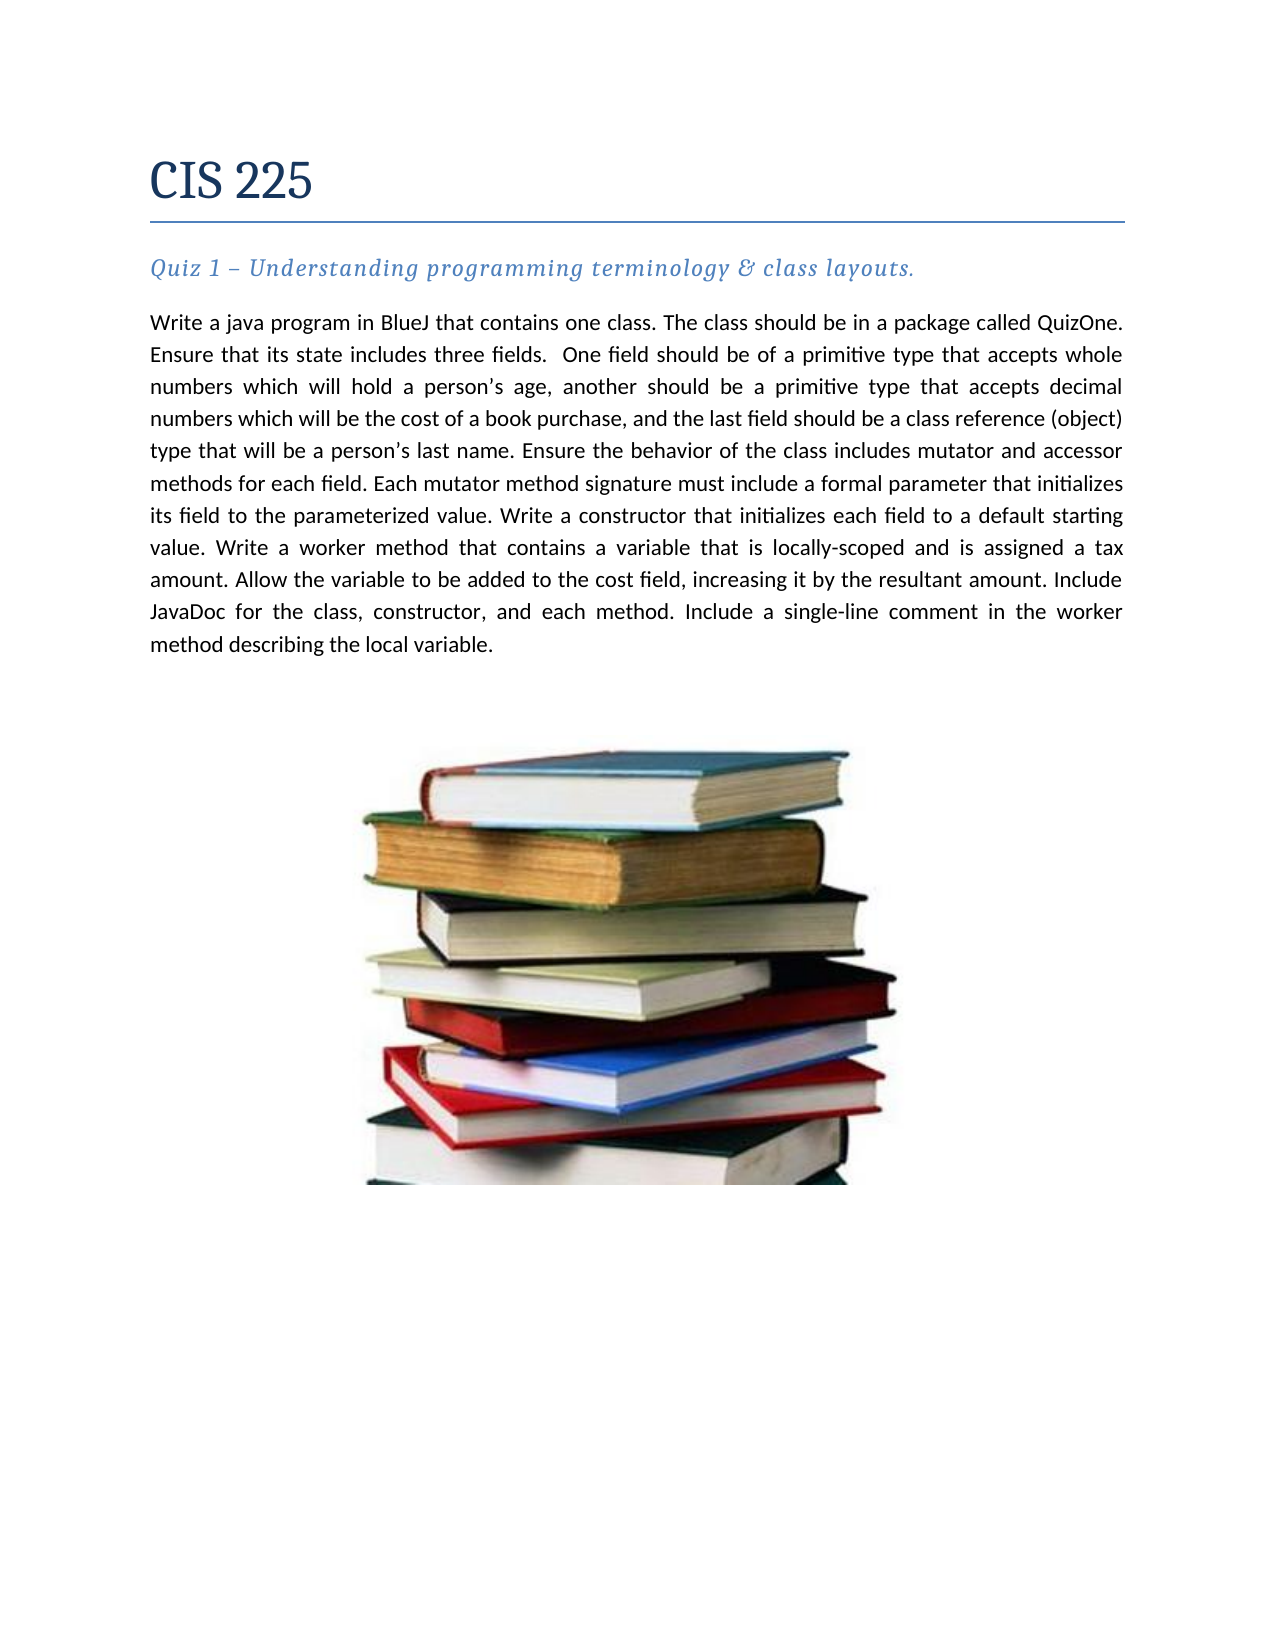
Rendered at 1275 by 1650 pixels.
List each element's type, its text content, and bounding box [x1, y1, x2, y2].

text Write a java program in BlueJ that contains one class. The class should be in a package called QuizOne. Ensure that its state includes three fields. One field should be of a primitive type that accepts whole numbers which will hold a person’s age, another should be a primitive type that accepts decimal numbers which will be the cost of a book purchase, and the last field should be a class reference (object) type that will be a person’s last name. Ensure the behavior of the class includes mutator and accessor methods for each field. Each mutator method signature must include a formal parameter that initializes its field to the parameterized value. Write a constructor that initializes each field to a default starting value. Write a worker method that contains a variable that is locally-scoped and is assigned a tax amount. Allow the variable to be added to the cost field, increasing it by the resultant amount. Include JavaDoc for the class, constructor, and each method. Include a single-line comment in the worker method describing the local variable. [150, 308, 1125, 658]
picture [278, 735, 997, 1185]
subtitle Quiz 1 – Understanding programming terminology & class layouts. [150, 254, 1125, 283]
title CIS 225 [150, 150, 1125, 221]
